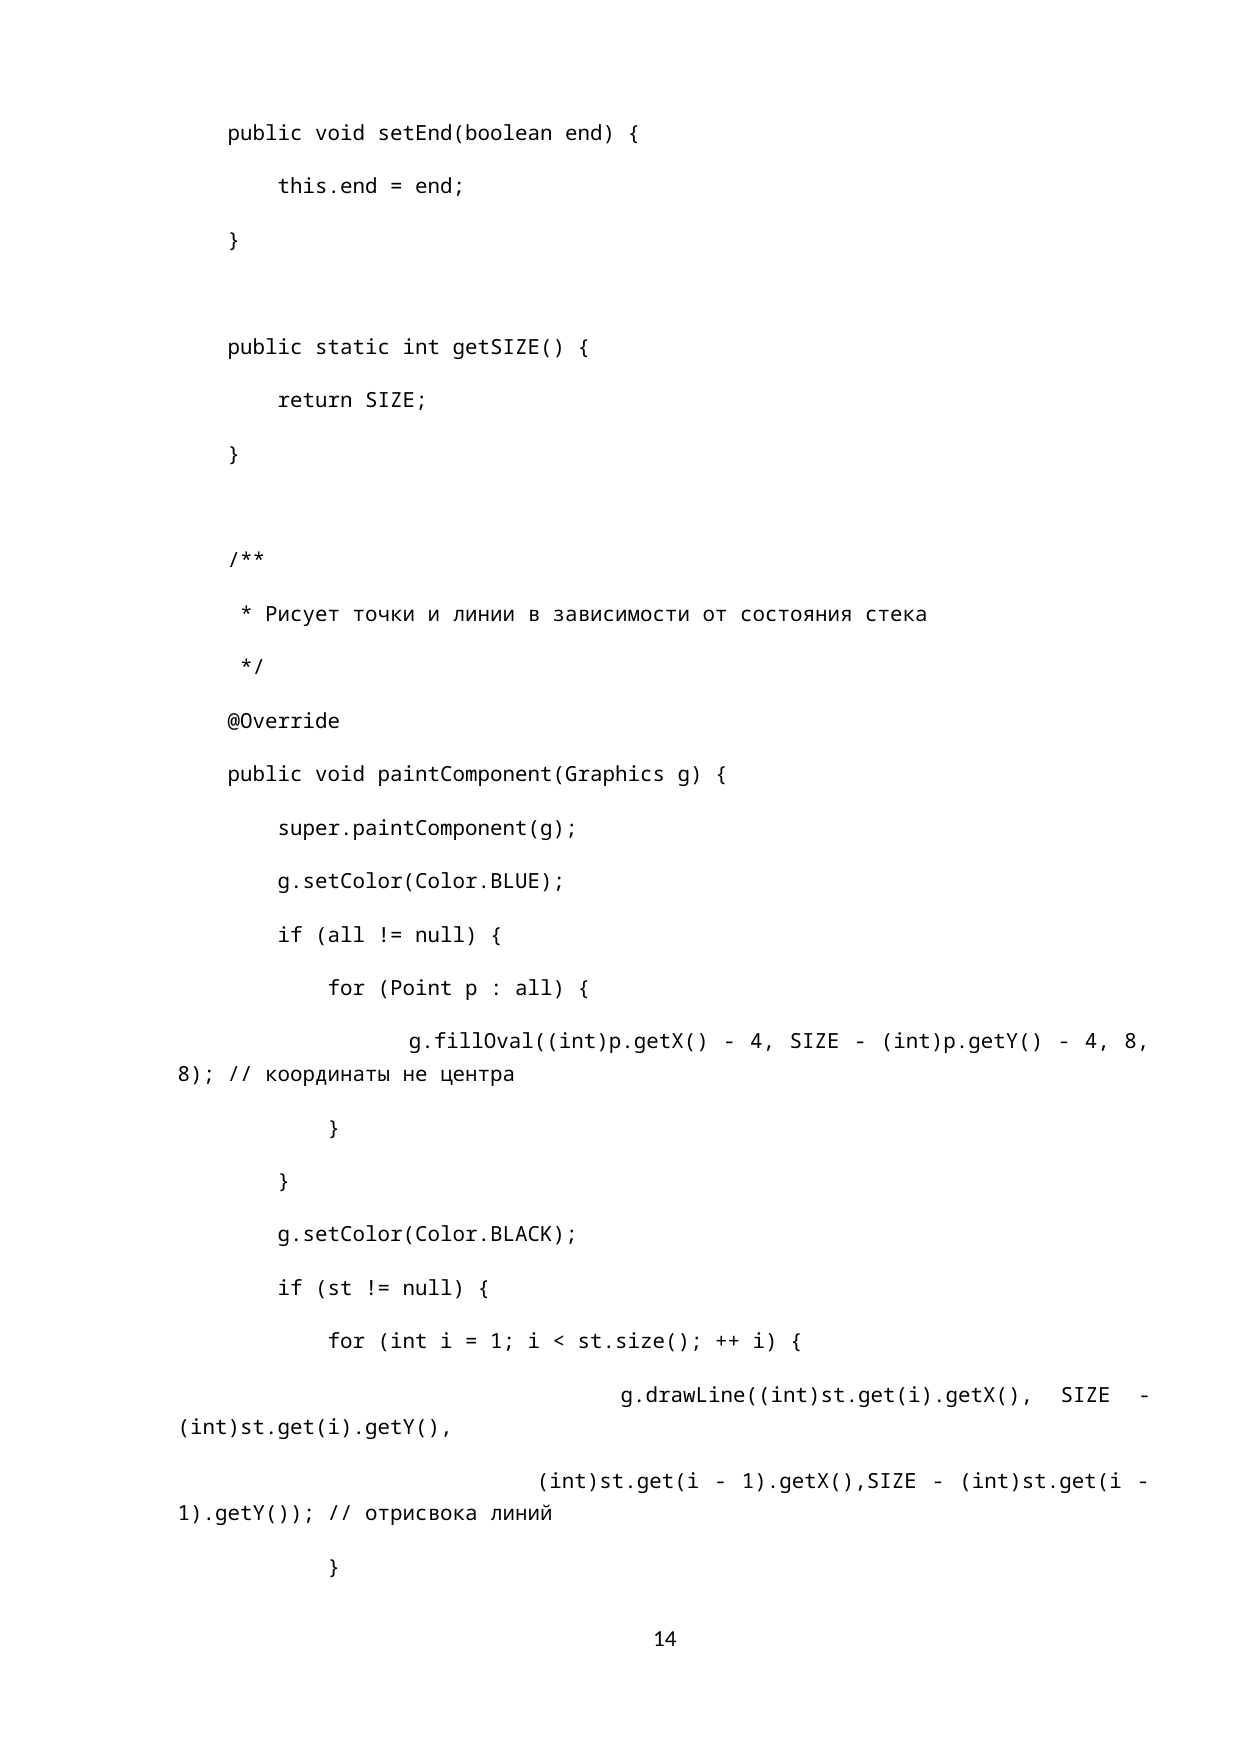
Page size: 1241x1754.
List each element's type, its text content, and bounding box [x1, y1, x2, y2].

text public void setEnd(boolean end) { [177, 118, 1152, 147]
text } [177, 439, 1152, 467]
text * Рисует точки и линии в зависимости от состояния стека [177, 599, 1152, 627]
text super.paintComponent(g); [177, 813, 1152, 841]
text g.fillOval((int)p.getX() - 4, SIZE - (int)p.getY() - 4, 8, 8); // координаты не центра [177, 1027, 1152, 1088]
text } [177, 225, 1152, 253]
text (int)st.get(i - 1).getX(),SIZE - (int)st.get(i - 1).getY()); // отрисвока линий [177, 1466, 1152, 1527]
text } [177, 1166, 1152, 1194]
text for (Point p : all) { [177, 973, 1152, 1002]
text for (int i = 1; i < st.size(); ++ i) { [177, 1326, 1152, 1355]
text if (all != null) { [177, 920, 1152, 948]
text } [177, 1113, 1152, 1141]
text /** [177, 546, 1152, 574]
text public static int getSIZE() { [177, 332, 1152, 360]
text @Override [177, 706, 1152, 734]
text */ [177, 652, 1152, 681]
text if (st != null) { [177, 1273, 1152, 1301]
text } [177, 1552, 1152, 1580]
text this.end = end; [177, 172, 1152, 200]
text g.drawLine((int)st.get(i).getX(), SIZE - (int)st.get(i).getY(), [177, 1380, 1152, 1441]
text return SIZE; [177, 385, 1152, 414]
text g.setColor(Color.BLACK); [177, 1219, 1152, 1248]
text g.setColor(Color.BLUE); [177, 866, 1152, 895]
text public void paintComponent(Graphics g) { [177, 759, 1152, 788]
